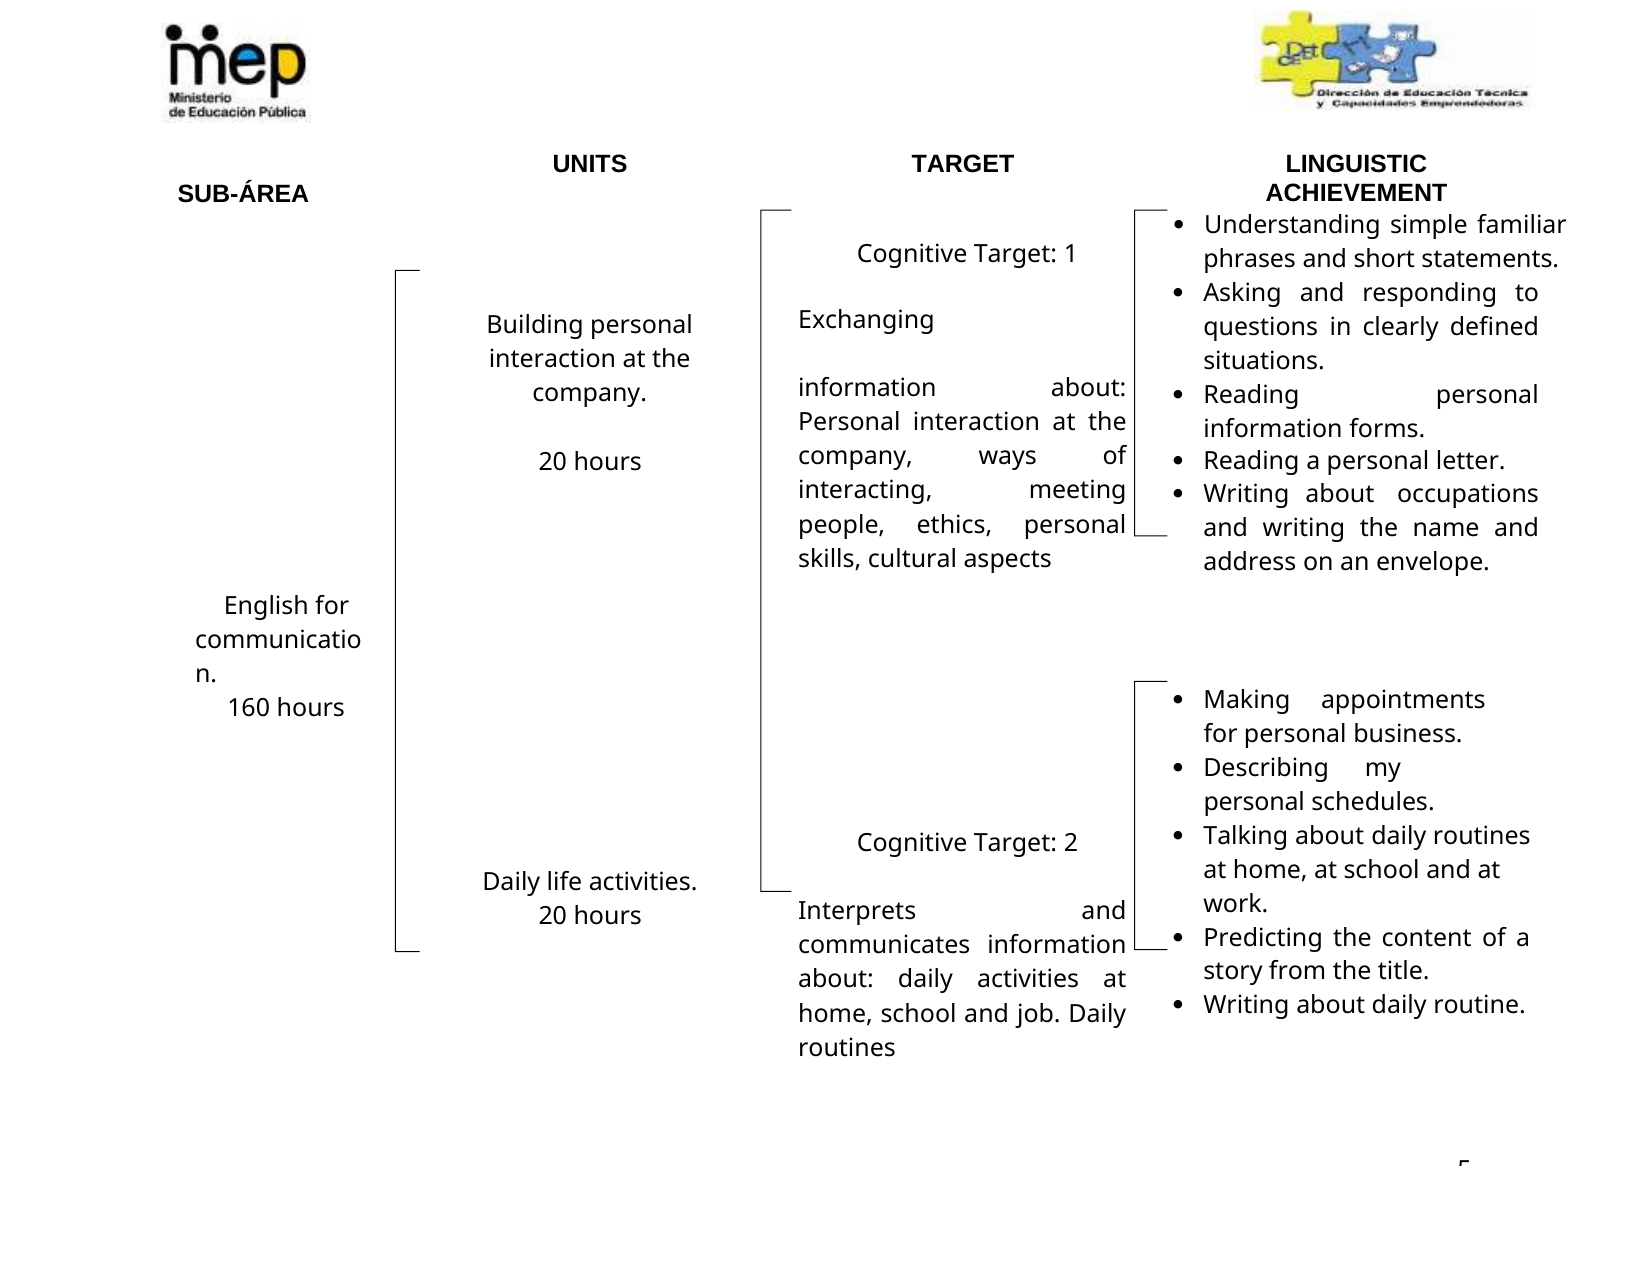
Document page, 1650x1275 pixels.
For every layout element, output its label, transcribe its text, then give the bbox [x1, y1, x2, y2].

list Asking and responding to questions in clearly defined situations. [1173, 275, 1539, 377]
text UNITS TARGET LINGUISTIC ACHIEVEMENT [552, 149, 1447, 207]
subtitle SUB-ÁREA [177, 179, 313, 208]
text Building personal interaction at the company. [432, 307, 746, 409]
list Describing my personal schedules. [1173, 750, 1539, 818]
text Interprets and communicates information about: daily activities at home, school and job. Daily routines [798, 893, 1126, 1063]
text Cognitive Target: 1 [857, 240, 1126, 268]
list Reading personal information forms. [1173, 377, 1539, 445]
text phrases and short statements. [1203, 241, 1625, 274]
list Talking about daily routines at home, at school and at work. [1173, 818, 1539, 920]
text Exchanging information about: Personal interaction at the company, ways of interacting, meeting people, ethics, personal skills, cultural aspects [798, 302, 1126, 574]
list Reading a personal letter. [1173, 445, 1625, 475]
list Writing about daily routine. [1173, 987, 1625, 1021]
text English for communication. [195, 587, 370, 689]
text 20 hours [433, 898, 746, 932]
list Writing about occupations and writing the name and address on an envelope. [1173, 475, 1539, 578]
text Daily life activities. [433, 864, 746, 898]
text 20 hours [433, 443, 746, 477]
list Understanding simple familiar [1174, 210, 1625, 240]
picture [1254, 10, 1537, 112]
list Predicting the content of a story from the title. [1173, 920, 1539, 987]
text Cognitive Target: 2 [857, 825, 1126, 859]
text 160 hours [227, 690, 370, 724]
list Making appointments for personal business. [1173, 682, 1539, 750]
picture [160, 22, 312, 123]
